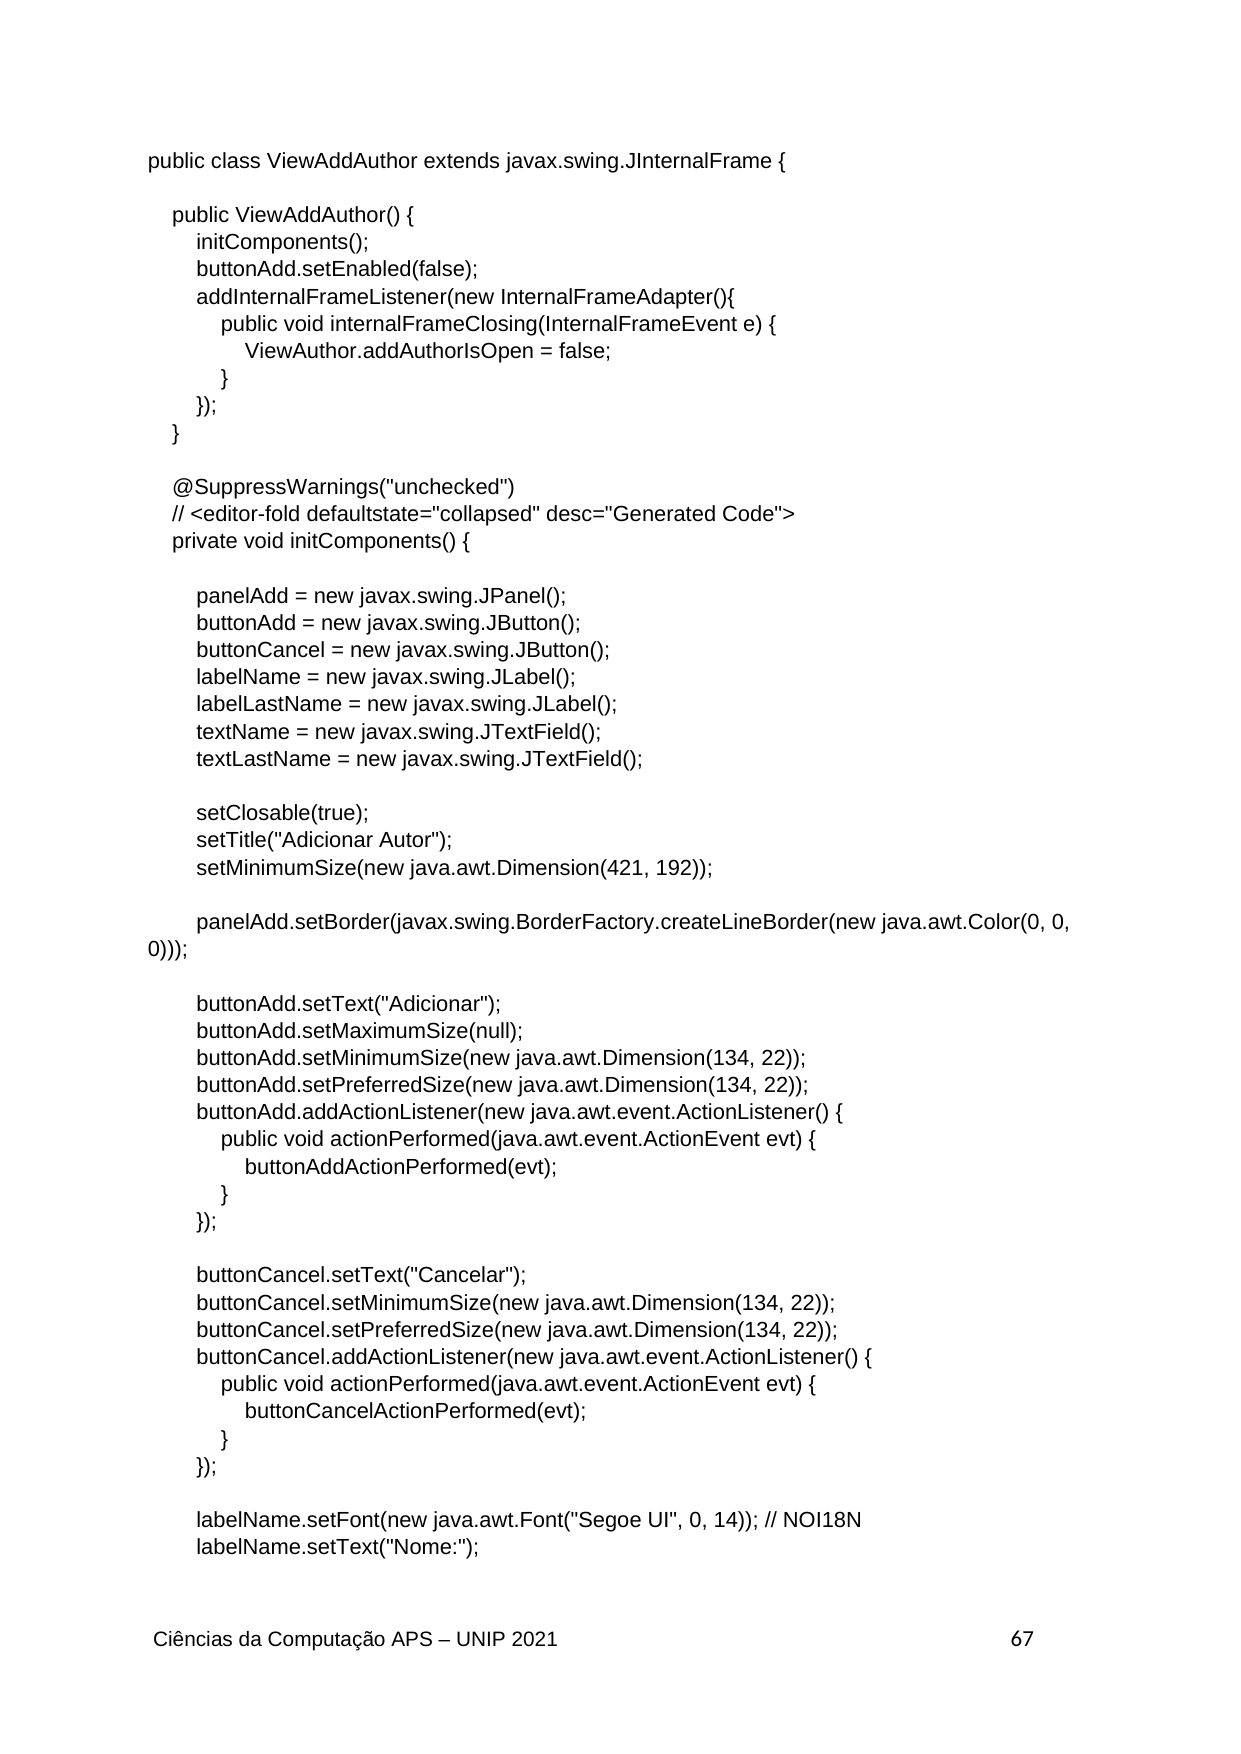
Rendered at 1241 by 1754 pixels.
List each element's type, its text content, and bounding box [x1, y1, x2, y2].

text // <editor-fold defaultstate="collapsed" desc="Generated Code"> [148, 501, 1093, 526]
text @SuppressWarnings("unchecked") [148, 474, 1093, 499]
text labelName.setText("Nome:"); [148, 1534, 1093, 1559]
text labelLastName = new javax.swing.JLabel(); [148, 691, 1093, 717]
text public class ViewAddAuthor extends javax.swing.JInternalFrame { [148, 148, 1093, 173]
text buttonAdd = new javax.swing.JButton(); [148, 610, 1093, 635]
text } [148, 1425, 1093, 1451]
text setClosable(true); [148, 800, 1093, 825]
text panelAdd.setBorder(javax.swing.BorderFactory.createLineBorder(new java.awt.Color(0, 0, 0))); [148, 909, 1093, 961]
text setTitle("Adicionar Autor"); [148, 827, 1093, 852]
text buttonCancel.setText("Cancelar"); [148, 1262, 1093, 1287]
text panelAdd = new javax.swing.JPanel(); [148, 583, 1093, 608]
text buttonAdd.setText("Adicionar"); [148, 990, 1093, 1016]
text public void actionPerformed(java.awt.event.ActionEvent evt) { [148, 1371, 1093, 1396]
text public void internalFrameClosing(InternalFrameEvent e) { [148, 311, 1093, 336]
text textLastName = new javax.swing.JTextField(); [148, 746, 1093, 771]
text buttonAdd.setMinimumSize(new java.awt.Dimension(134, 22)); [148, 1045, 1093, 1070]
text buttonAdd.setEnabled(false); [148, 256, 1093, 282]
text } [148, 1181, 1093, 1206]
text setMinimumSize(new java.awt.Dimension(421, 192)); [148, 854, 1093, 880]
text } [148, 365, 1093, 390]
text textName = new javax.swing.JTextField(); [148, 718, 1093, 744]
text buttonAdd.setMaximumSize(null); [148, 1018, 1093, 1043]
text buttonAddActionPerformed(evt); [148, 1153, 1093, 1179]
text buttonCancel.setPreferredSize(new java.awt.Dimension(134, 22)); [148, 1317, 1093, 1342]
text private void initComponents() { [148, 528, 1093, 553]
text }); [148, 392, 1093, 417]
text ViewAuthor.addAuthorIsOpen = false; [148, 338, 1093, 363]
text } [148, 419, 1093, 445]
text buttonAdd.setPreferredSize(new java.awt.Dimension(134, 22)); [148, 1072, 1093, 1097]
text buttonAdd.addActionListener(new java.awt.event.ActionListener() { [148, 1099, 1093, 1124]
text public ViewAddAuthor() { [148, 202, 1093, 227]
text buttonCancelActionPerformed(evt); [148, 1398, 1093, 1423]
text addInternalFrameListener(new InternalFrameAdapter(){ [148, 283, 1093, 309]
text labelName = new javax.swing.JLabel(); [148, 664, 1093, 689]
text public void actionPerformed(java.awt.event.ActionEvent evt) { [148, 1126, 1093, 1152]
text buttonCancel.setMinimumSize(new java.awt.Dimension(134, 22)); [148, 1289, 1093, 1315]
text initComponents(); [148, 229, 1093, 254]
text }); [148, 1208, 1093, 1233]
text labelName.setFont(new java.awt.Font("Segoe UI", 0, 14)); // NOI18N [148, 1507, 1093, 1532]
text buttonCancel = new javax.swing.JButton(); [148, 637, 1093, 662]
text buttonCancel.addActionListener(new java.awt.event.ActionListener() { [148, 1344, 1093, 1369]
text }); [148, 1453, 1093, 1478]
